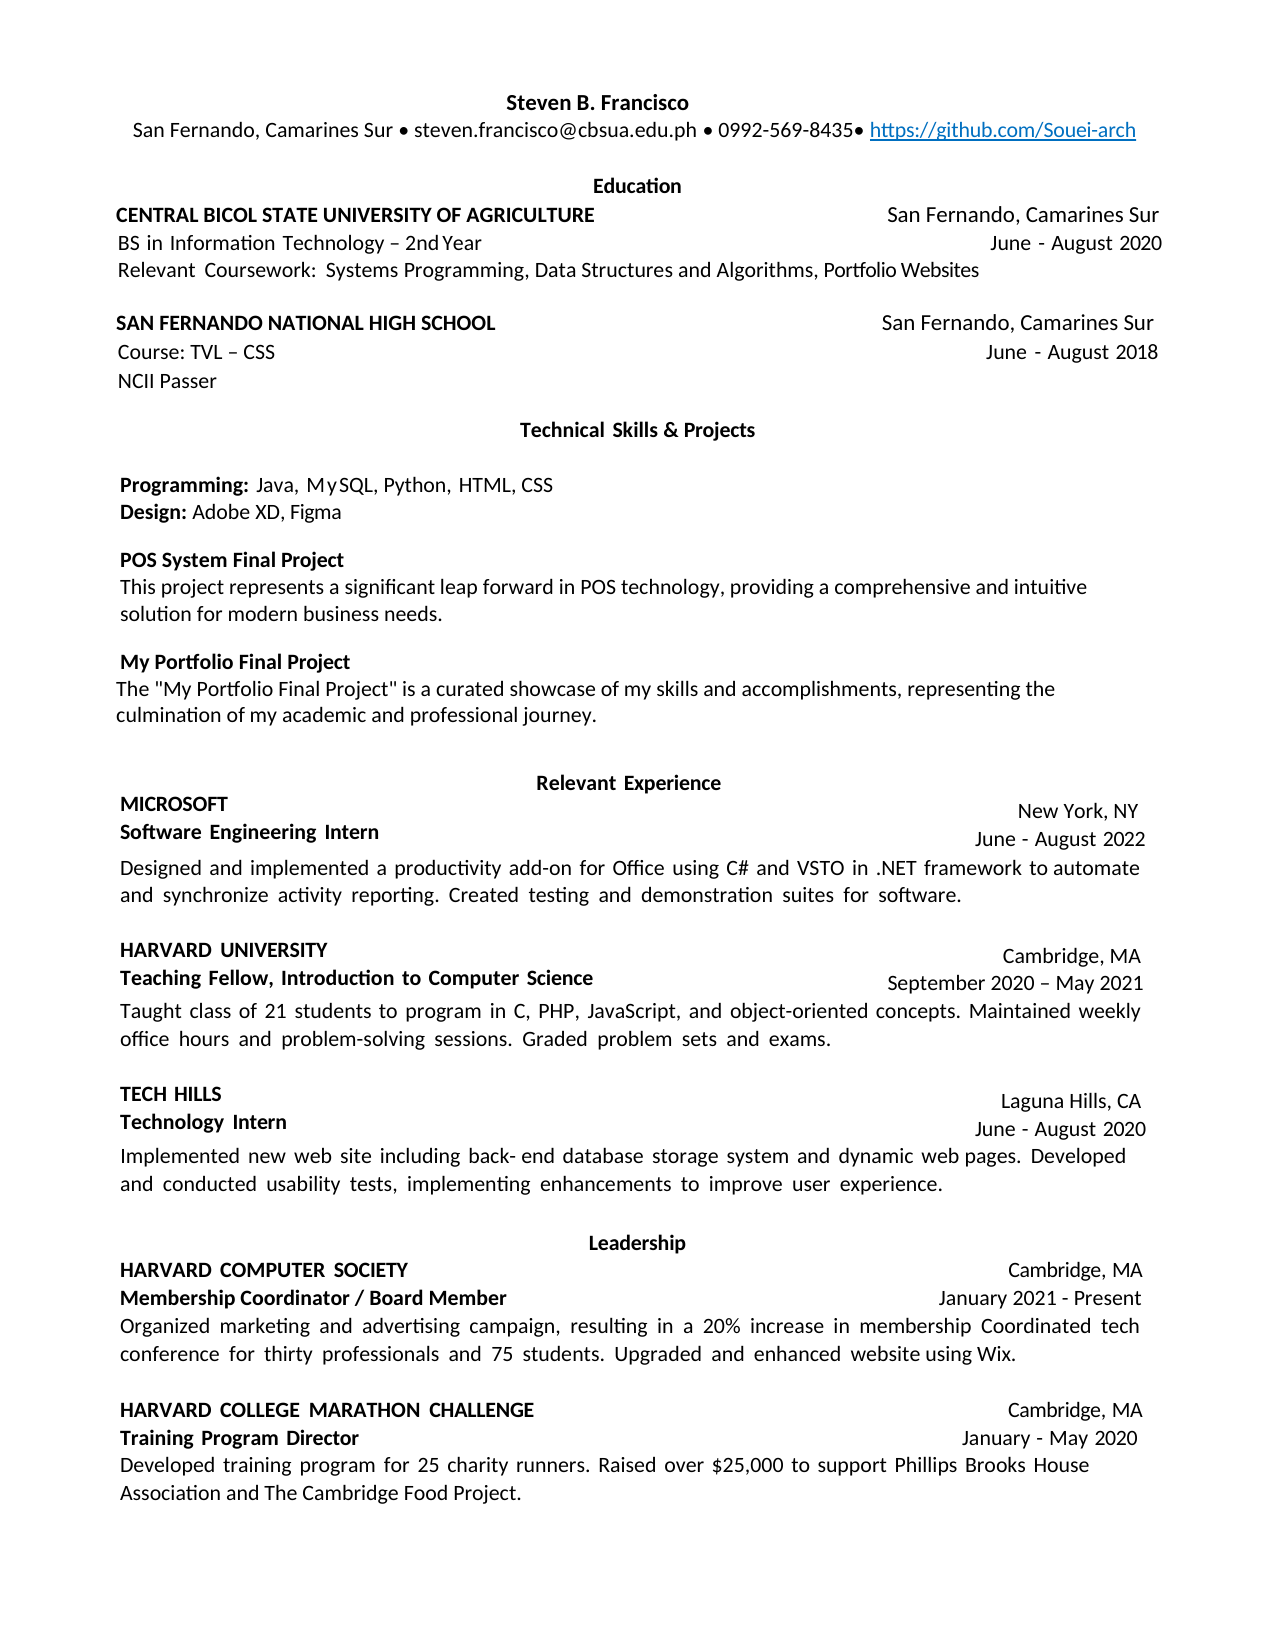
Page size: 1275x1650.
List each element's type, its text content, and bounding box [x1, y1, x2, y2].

text Design: Adobe XD, Figma [120, 498, 1162, 524]
text Training Program Director January - May 2020 [120, 1424, 1162, 1450]
text New York, NY June - August 2022 [975, 797, 1147, 852]
text Taught class of 21 students to program in C, PHP, JavaScript, and object-oriented concepts. Maintained weekly office hours and problem-solving sessions. Graded problem sets and exams. [120, 998, 1162, 1052]
text Implemented new web site including back- end database storage system and dynamic web pages. Developed and conducted usability tests, implementing enhancements to improve user experience. [120, 1142, 1154, 1197]
text Course: TVL – CSS June - August 2018 [118, 338, 1162, 364]
subtitle Leadership [114, 1229, 1160, 1255]
text Programming: Java, MySQL, Python, HTML, CSS [120, 471, 1162, 498]
subtitle Technology Intern [120, 1108, 292, 1135]
text culmination of my academic and professional journey. [106, 702, 1162, 728]
text Designed and implemented a productivity add-on for Office using C# and VSTO in .NET framework to automate and synchronize activity reporting. Created testing and demonstration suites for software. [120, 854, 1162, 908]
subtitle Education [115, 172, 1160, 199]
subtitle Teaching Fellow, Introduction to Computer Science [120, 964, 601, 990]
text The "My Portfolio Final Project" is a curated showcase of my skills and accomplishments, representing the [106, 675, 1162, 701]
text SAN FERNANDO NATIONAL HIGH SCHOOL San Fernando, Camarines Sur [106, 308, 1162, 337]
text This project represents a significant leap forward in POS technology, providing a comprehensive and intuitive solution for modern business needs. [120, 573, 1124, 627]
subtitle TECH HILLS [120, 1081, 292, 1107]
subtitle HARVARD UNIVERSITY [120, 936, 601, 963]
text Cambridge, MA September 2020 – May 2021 [887, 942, 1150, 996]
text Membership Coordinator / Board Member January 2021 - Present Organized marketing and advertising campaign, resulting in a 20% increase in membership Coordinated tech conference for thirty professionals and 75 students. Upgraded and enhanced website using Wix. [119, 1284, 1142, 1367]
text Developed training program for 25 charity runners. Raised over $25,000 to support Phillips Brooks House Association and The Cambridge Food Project. [120, 1451, 1162, 1506]
text Laguna Hills, CA June - August 2020 [975, 1087, 1147, 1142]
subtitle Software Engineering Intern [120, 818, 386, 844]
text CENTRAL BICOL STATE UNIVERSITY OF AGRICULTURE San Fernando, Camarines Sur [106, 200, 1160, 228]
text NCII Passer [118, 367, 1162, 394]
text HARVARD COLLEGE MARATHON CHALLENGE Cambridge, MA [120, 1396, 1162, 1422]
text BS in Information Technology – 2nd Year June - August 2020 [118, 229, 1162, 256]
text Relevant Experience [536, 769, 726, 796]
text Steven B. Francisco [106, 88, 689, 116]
subtitle POS System Final Project [120, 546, 1162, 572]
subtitle MICROSOFT [120, 790, 386, 816]
subtitle My Portfolio Final Project [120, 648, 1162, 675]
subtitle Technical Skills & Projects [115, 417, 1160, 443]
text Relevant Coursework: Systems Programming, Data Structures and Algorithms, Portfolio Websites [118, 256, 1162, 283]
text HARVARD COMPUTER SOCIETY Cambridge, MA [120, 1256, 1162, 1283]
text San Fernando, Camarines Sur • steven.francisco@cbsua.edu.ph • 0992-569-8435• https://github.com/Souei-arch [106, 117, 1162, 143]
